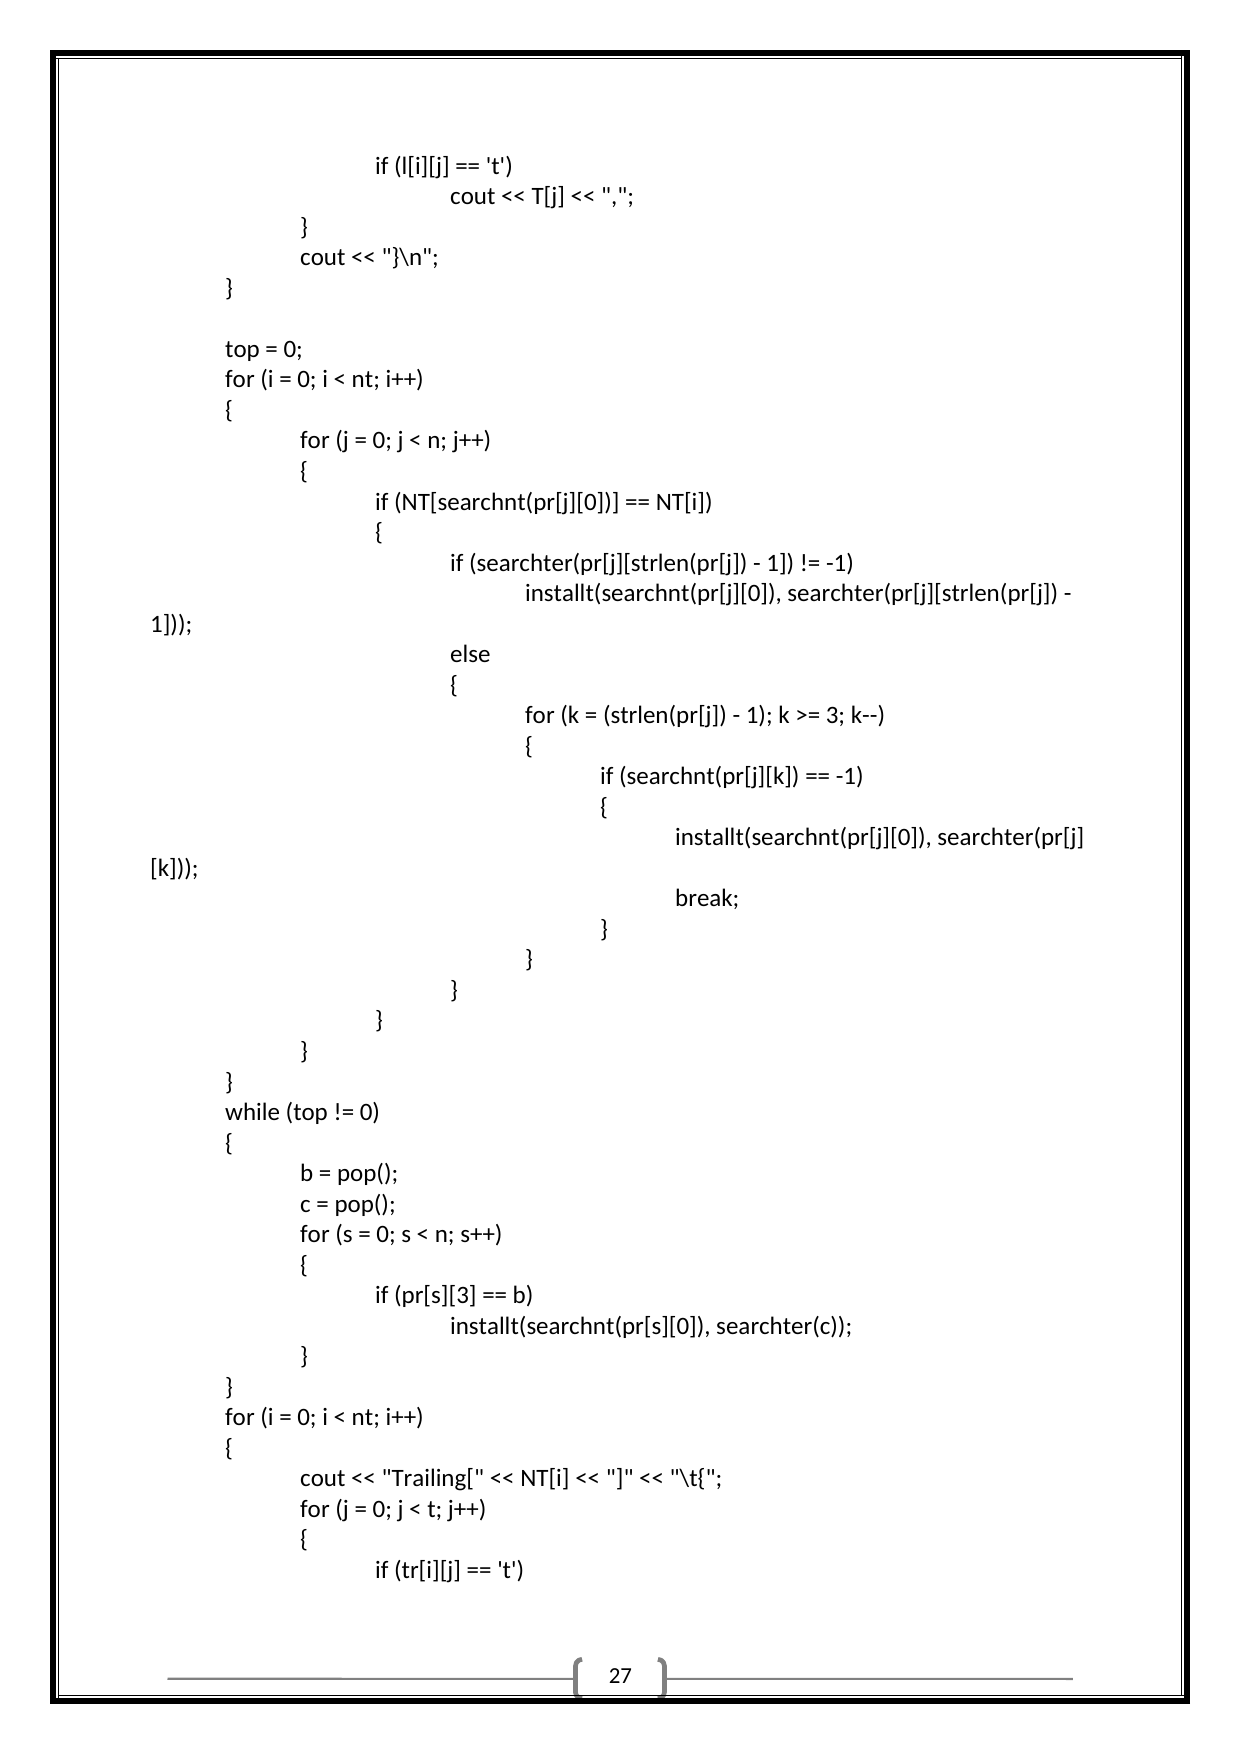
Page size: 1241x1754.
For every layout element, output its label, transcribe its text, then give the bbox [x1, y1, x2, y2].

text if (pr[s][3] == b) [150, 1279, 1090, 1310]
text for (i = 0; i < nt; i++) [150, 1401, 1090, 1432]
text { [150, 791, 1090, 821]
text { [150, 669, 1090, 699]
text for (k = (strlen(pr[j]) - 1); k >= 3; k--) [150, 699, 1090, 730]
text } [150, 211, 1090, 242]
text { [150, 1127, 1090, 1157]
text } [150, 1066, 1090, 1096]
text break; [150, 882, 1090, 913]
text while (top != 0) [150, 1096, 1090, 1127]
text for (s = 0; s < n; s++) [150, 1218, 1090, 1249]
text } [150, 272, 1090, 303]
text { [150, 394, 1090, 425]
text for (j = 0; j < t; j++) [150, 1493, 1090, 1523]
text { [150, 516, 1090, 547]
text b = pop(); [150, 1157, 1090, 1188]
text if (searchter(pr[j][strlen(pr[j]) - 1]) != -1) [150, 547, 1090, 577]
text installt(searchnt(pr[j][0]), searchter(pr[j][strlen(pr[j]) - 1])); [150, 577, 1090, 638]
text { [150, 1249, 1090, 1279]
text } [150, 1035, 1090, 1066]
text c = pop(); [150, 1188, 1090, 1218]
text cout << T[j] << ","; [150, 181, 1090, 211]
text installt(searchnt(pr[j][0]), searchter(pr[j][k])); [150, 821, 1090, 882]
text { [150, 1432, 1090, 1462]
text installt(searchnt(pr[s][0]), searchter(c)); [150, 1310, 1090, 1340]
text } [150, 1004, 1090, 1035]
text else [150, 638, 1090, 669]
text } [150, 943, 1090, 974]
text } [150, 974, 1090, 1004]
text cout << "Trailing[" << NT[i] << "]" << "\t{"; [150, 1462, 1090, 1493]
text top = 0; [150, 333, 1090, 364]
text cout << "}\n"; [150, 242, 1090, 272]
text { [150, 455, 1090, 486]
text { [150, 1523, 1090, 1554]
text if (tr[i][j] == 't') [150, 1554, 1090, 1584]
text for (j = 0; j < n; j++) [150, 425, 1090, 455]
text { [150, 730, 1090, 760]
text } [150, 1371, 1090, 1401]
text for (i = 0; i < nt; i++) [150, 364, 1090, 394]
text } [150, 913, 1090, 943]
text if (l[i][j] == 't') [150, 150, 1090, 181]
text if (searchnt(pr[j][k]) == -1) [150, 760, 1090, 791]
text if (NT[searchnt(pr[j][0])] == NT[i]) [150, 486, 1090, 516]
text } [150, 1340, 1090, 1371]
